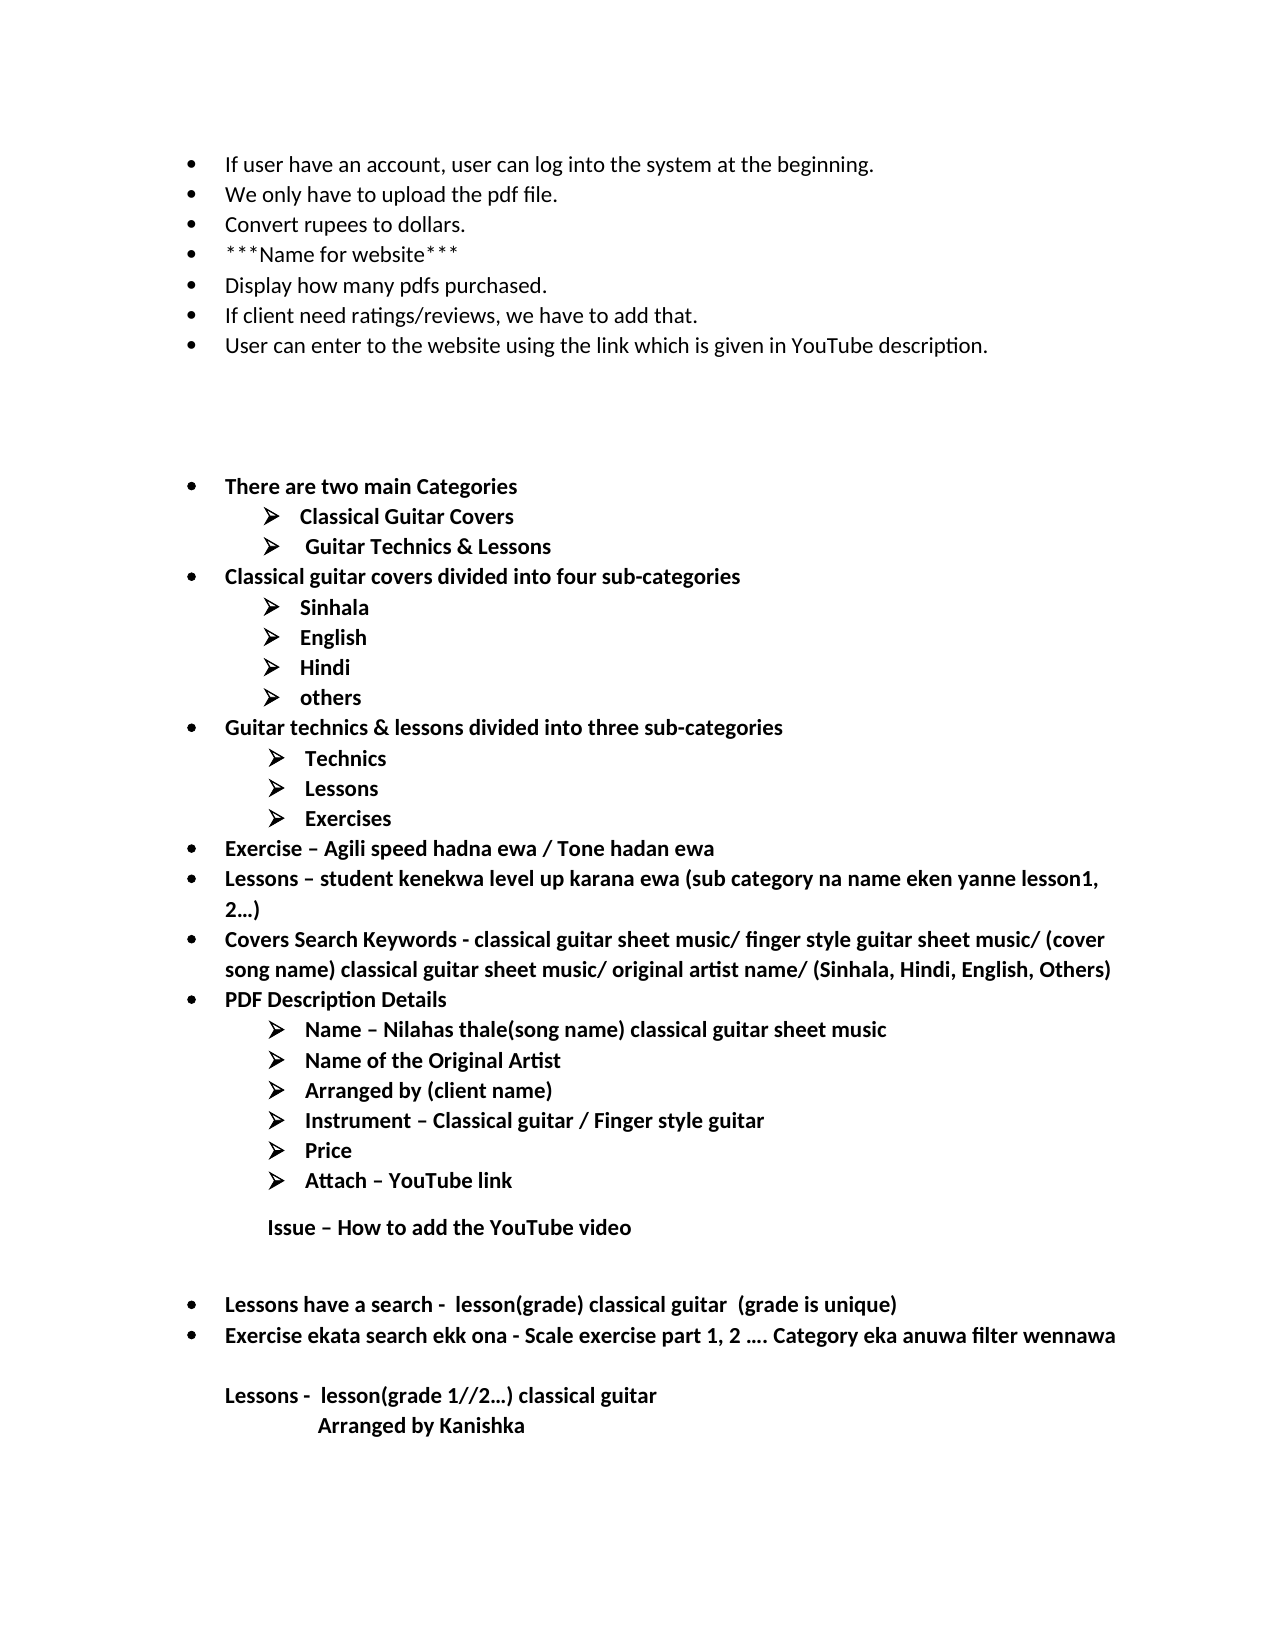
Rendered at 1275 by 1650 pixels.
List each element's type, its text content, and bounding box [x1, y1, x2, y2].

list There are two main Categories [187, 472, 1125, 500]
list User can enter to the website using the link which is given in YouTube description. [187, 331, 1125, 359]
list Lessons - lesson(grade 1//2…) classical guitar [225, 1381, 1125, 1409]
list Lessons have a search - lesson(grade) classical guitar (grade is unique) [187, 1291, 1125, 1319]
list PDF Description Details [187, 985, 1125, 1013]
text Issue – How to add the YouTube video [267, 1213, 1125, 1242]
list Covers Search Keywords - classical guitar sheet music/ finger style guitar sheet music/ (cover song name) classical guitar sheet music/ original artist name/ (Sinhala, Hindi, English, Others) [187, 925, 1125, 983]
list Technics [267, 744, 1125, 772]
list Arranged by Kanishka [225, 1411, 1125, 1439]
list Lessons – student kenekwa level up karana ewa (sub category na name eken yanne lesson1, 2…) [187, 864, 1125, 923]
list others [262, 683, 1125, 711]
list Lessons [267, 774, 1125, 802]
list If client need ratings/reviews, we have to add that. [187, 301, 1125, 329]
list Attach – YouTube link [267, 1167, 1125, 1195]
list We only have to upload the pdf file. [187, 180, 1125, 208]
list Name of the Original Artist [267, 1046, 1125, 1074]
list Name – Nilahas thale(song name) classical guitar sheet music [267, 1016, 1125, 1044]
list Classical Guitar Covers [262, 502, 1125, 530]
list Sinhala [262, 593, 1125, 621]
list Price [267, 1136, 1125, 1164]
list Arranged by (client name) [267, 1076, 1125, 1104]
list Classical guitar covers divided into four sub-categories [187, 562, 1125, 591]
list Exercise – Agili speed hadna ewa / Tone hadan ewa [187, 834, 1125, 862]
list English [262, 623, 1125, 651]
list Display how many pdfs purchased. [187, 271, 1125, 299]
list Guitar technics & lessons divided into three sub-categories [187, 713, 1125, 742]
list Hindi [262, 653, 1125, 681]
list ***Name for website*** [187, 241, 1125, 269]
list Guitar Technics & Lessons [262, 532, 1125, 560]
list If user have an account, user can log into the system at the beginning. [187, 150, 1125, 178]
list Instrument – Classical guitar / Finger style guitar [267, 1106, 1125, 1134]
list Exercises [267, 804, 1125, 832]
list Convert rupees to dollars. [187, 210, 1125, 238]
list Exercise ekata search ekk ona - Scale exercise part 1, 2 …. Category eka anuwa filter wennawa [187, 1321, 1125, 1349]
